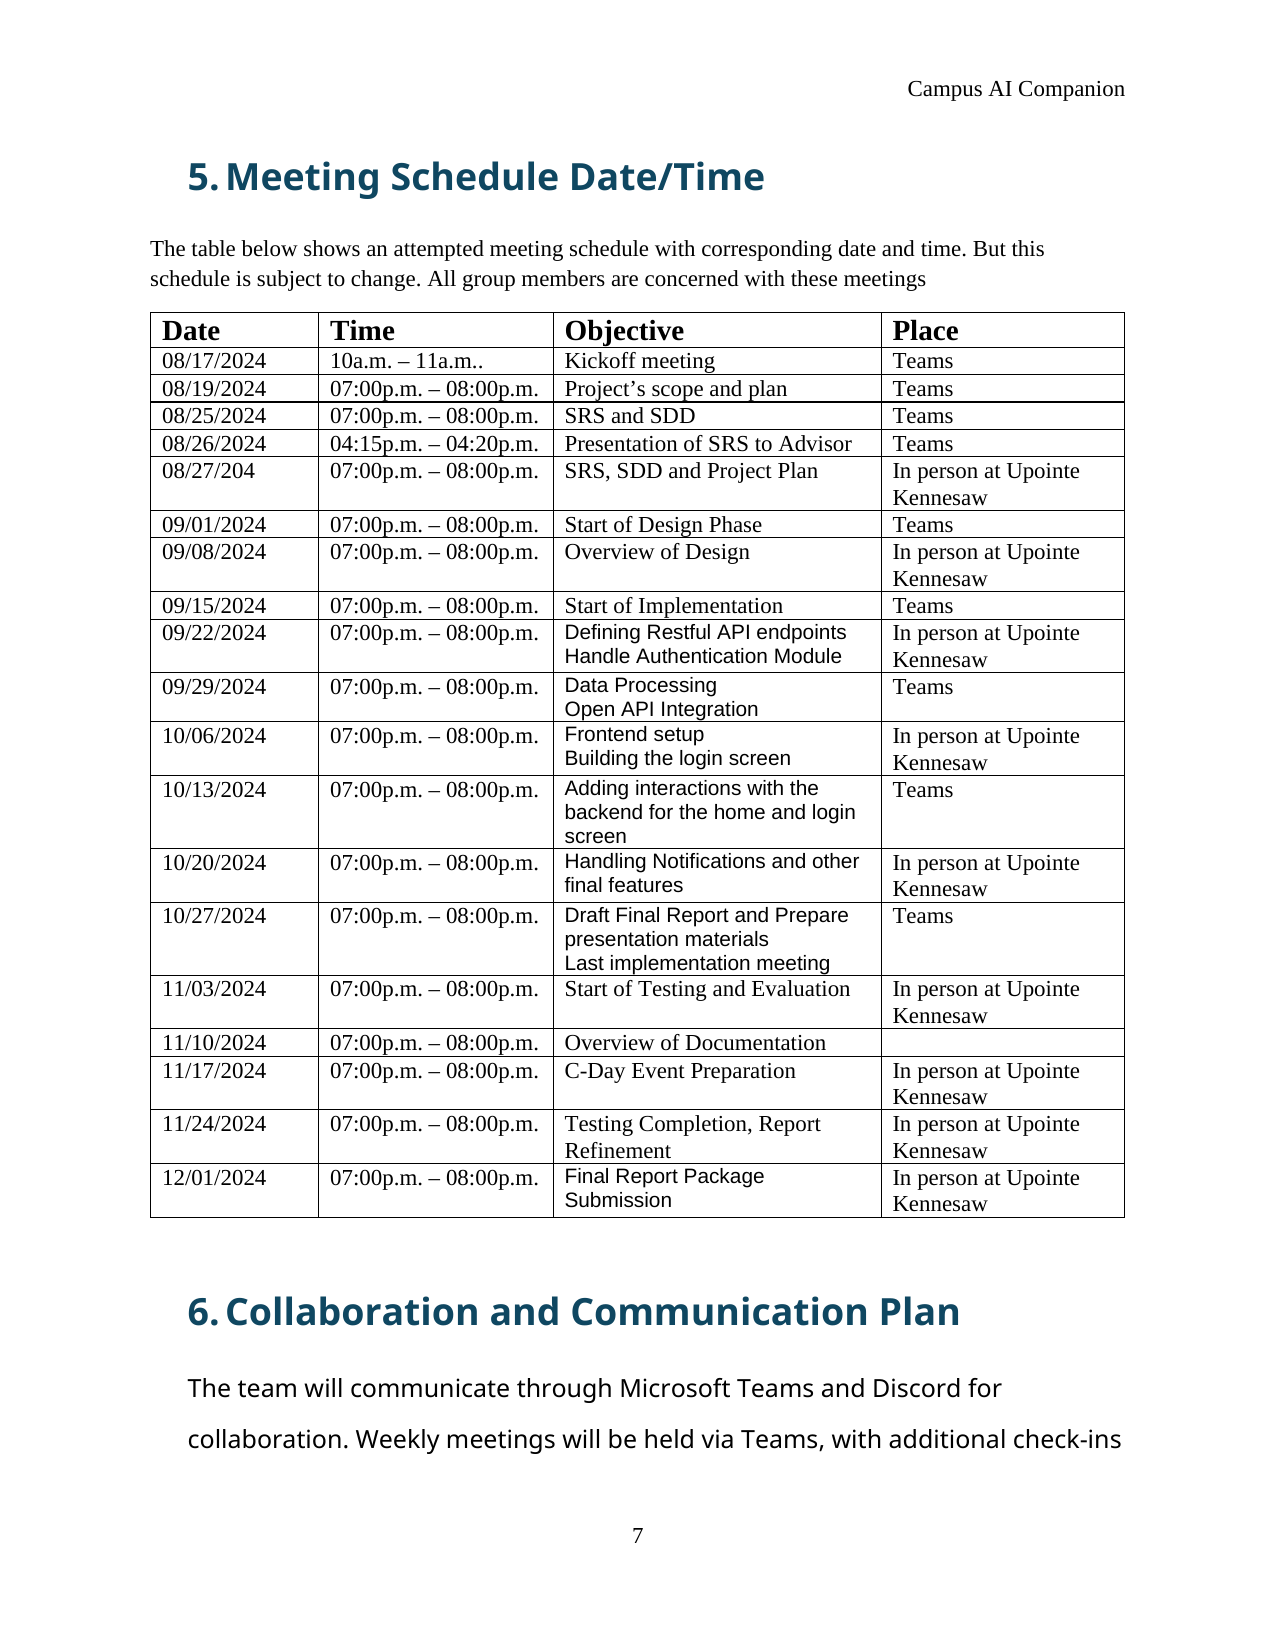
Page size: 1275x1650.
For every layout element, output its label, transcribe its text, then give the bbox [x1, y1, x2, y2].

table_cell Teams [882, 430, 1124, 456]
table_cell Teams [882, 511, 1124, 537]
table_cell Overview of Design [554, 538, 881, 591]
table_cell 07:00p.m. – 08:00p.m. [319, 776, 553, 848]
table_cell 08/19/2024 [151, 375, 318, 401]
table_cell 08/26/2024 [151, 430, 318, 456]
table_cell 11/03/2024 [151, 976, 318, 1028]
table_cell 08/25/2024 [151, 403, 318, 429]
table_cell 10a.m. – 11a.m.. [319, 348, 553, 374]
table_cell In person at Upointe Kennesaw [882, 722, 1124, 775]
table_cell 09/22/2024 [151, 620, 318, 672]
table_cell 07:00p.m. – 08:00p.m. [319, 976, 553, 1028]
table_cell 09/15/2024 [151, 592, 318, 618]
table_cell Data Processing Open API Integration [554, 673, 881, 721]
table_cell 09/08/2024 [151, 538, 318, 591]
table_cell Start of Design Phase [554, 511, 881, 537]
table_cell In person at Upointe Kennesaw [882, 620, 1124, 672]
text The table below shows an attempted meeting schedule with corresponding date and time. But this schedule is subject to change. All group members are concerned with these meetings [150, 235, 1125, 291]
table_cell Teams [882, 403, 1124, 429]
table_cell In person at Upointe Kennesaw [882, 457, 1124, 510]
table_cell Teams [882, 673, 1124, 721]
table_header Date [151, 313, 318, 347]
table_cell Handling Notifications and other final features [554, 849, 881, 902]
table_header Time [319, 313, 553, 347]
table_cell In person at Upointe Kennesaw [882, 1110, 1124, 1163]
table_cell 07:00p.m. – 08:00p.m. [319, 722, 553, 775]
table_cell Testing Completion, Report Refinement [554, 1110, 881, 1163]
subtitle Collaboration and Communication Plan [187, 1286, 1125, 1337]
table_cell 09/29/2024 [151, 673, 318, 721]
table_cell 07:00p.m. – 08:00p.m. [319, 1164, 553, 1217]
table_cell 07:00p.m. – 08:00p.m. [319, 1110, 553, 1163]
table_cell Kickoff meeting [554, 348, 881, 374]
table_cell 08/17/2024 [151, 348, 318, 374]
table_cell Adding interactions with the backend for the home and login screen [554, 776, 881, 848]
table_cell SRS and SDD [554, 403, 881, 429]
table_cell 11/10/2024 [151, 1029, 318, 1056]
table_cell 10/13/2024 [151, 776, 318, 848]
table_cell Presentation of SRS to Advisor [554, 430, 881, 456]
table_header Objective [554, 313, 881, 347]
table_cell 07:00p.m. – 08:00p.m. [319, 457, 553, 510]
table_cell 07:00p.m. – 08:00p.m. [319, 620, 553, 672]
table_cell 04:15p.m. – 04:20p.m. [319, 430, 553, 456]
table_cell 07:00p.m. – 08:00p.m. [319, 903, 553, 974]
table_cell 07:00p.m. – 08:00p.m. [319, 403, 553, 429]
subtitle Meeting Schedule Date/Time [187, 150, 1125, 201]
table_cell In person at Upointe Kennesaw [882, 538, 1124, 591]
table_cell 07:00p.m. – 08:00p.m. [319, 849, 553, 902]
table_cell 07:00p.m. – 08:00p.m. [319, 1029, 553, 1056]
table_cell Draft Final Report and Prepare presentation materials Last implementation meeting [554, 903, 881, 974]
table_cell Teams [882, 348, 1124, 374]
table_cell 07:00p.m. – 08:00p.m. [319, 592, 553, 618]
table_cell In person at Upointe Kennesaw [882, 1164, 1124, 1217]
table_cell Project’s scope and plan [554, 375, 881, 401]
table_cell 11/17/2024 [151, 1057, 318, 1109]
table_cell Start of Implementation [554, 592, 881, 618]
table_cell 11/24/2024 [151, 1110, 318, 1163]
table_cell Overview of Documentation [554, 1029, 881, 1056]
table_cell 07:00p.m. – 08:00p.m. [319, 1057, 553, 1109]
table_cell Teams [882, 592, 1124, 618]
table_cell Defining Restful API endpoints Handle Authentication Module [554, 620, 881, 672]
table_cell 10/20/2024 [151, 849, 318, 902]
table_cell Final Report Package Submission [554, 1164, 881, 1217]
table_cell 08/27/204 [151, 457, 318, 510]
table_cell 10/27/2024 [151, 903, 318, 974]
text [187, 1371, 1125, 1456]
table_cell In person at Upointe Kennesaw [882, 976, 1124, 1028]
table_cell 07:00p.m. – 08:00p.m. [319, 538, 553, 591]
table_cell [882, 1029, 1124, 1056]
table_cell Start of Testing and Evaluation [554, 976, 881, 1028]
table_header Place [882, 313, 1124, 347]
table_cell Teams [882, 776, 1124, 848]
table_cell In person at Upointe Kennesaw [882, 849, 1124, 902]
table_cell 10/06/2024 [151, 722, 318, 775]
table_cell 07:00p.m. – 08:00p.m. [319, 375, 553, 401]
table_cell 07:00p.m. – 08:00p.m. [319, 511, 553, 537]
table_cell Teams [882, 375, 1124, 401]
table_cell 07:00p.m. – 08:00p.m. [319, 673, 553, 721]
table_cell 12/01/2024 [151, 1164, 318, 1217]
table_cell SRS, SDD and Project Plan [554, 457, 881, 510]
table_cell In person at Upointe Kennesaw [882, 1057, 1124, 1109]
table_cell 09/01/2024 [151, 511, 318, 537]
table_cell Frontend setup Building the login screen [554, 722, 881, 775]
table_cell C-Day Event Preparation [554, 1057, 881, 1109]
table_cell Teams [882, 903, 1124, 974]
